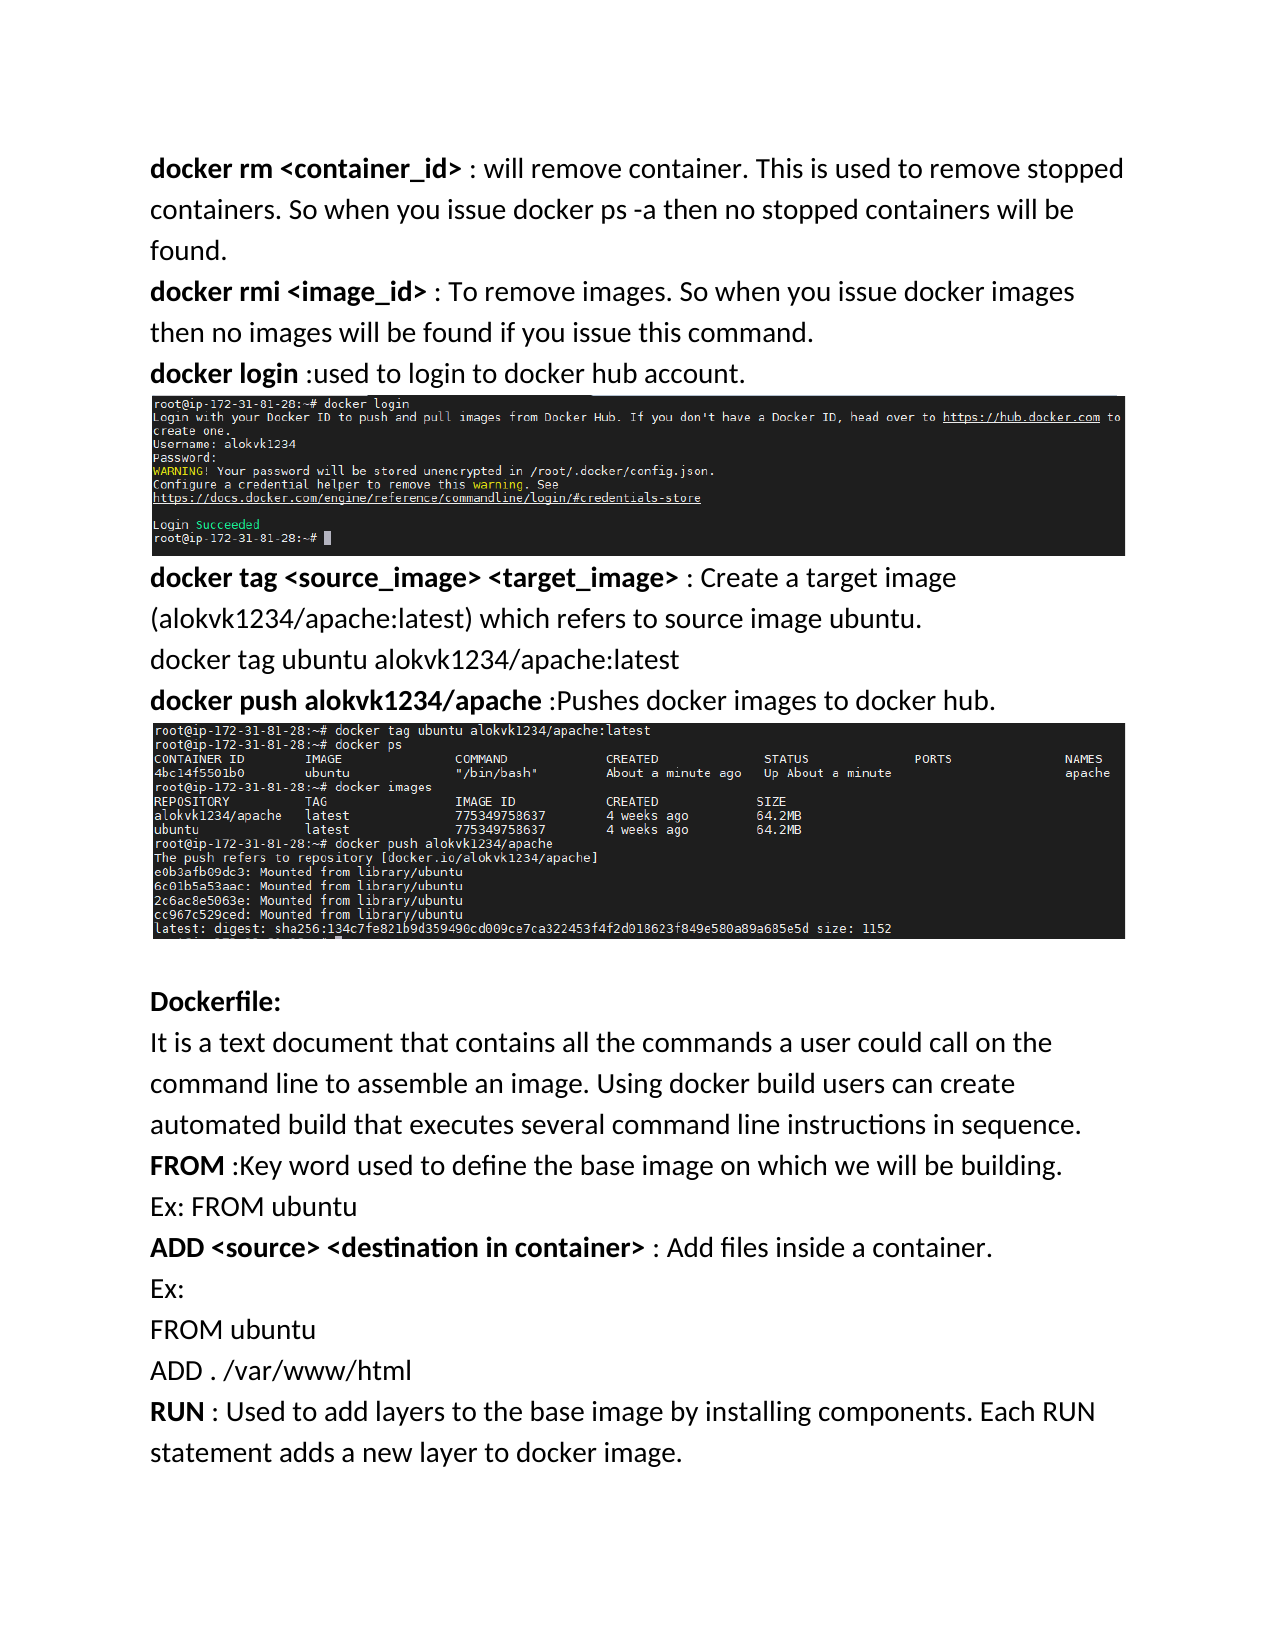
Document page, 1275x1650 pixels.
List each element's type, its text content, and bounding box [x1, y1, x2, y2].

text FROM :Key word used to define the base image on which we will be building. [150, 1147, 1125, 1183]
text Ex: [150, 1270, 1125, 1306]
text Dockerfile: [150, 983, 1125, 1019]
picture [150, 395, 1125, 556]
text FROM ubuntu [150, 1311, 1125, 1347]
text Ex: FROM ubuntu [150, 1188, 1125, 1224]
text docker login :used to login to docker hub account. [150, 355, 1125, 390]
text ADD . /var/www/html [150, 1352, 1125, 1388]
text docker tag ubuntu alokvk1234/apache:latest [150, 641, 1125, 677]
text docker rmi <image_id> : To remove images. So when you issue docker images then no images will be found if you issue this command. [150, 273, 1125, 349]
text It is a text document that contains all the commands a user could call on the command line to assemble an image. Using docker build users can create automated build that executes several command line instructions in sequence. [150, 1024, 1125, 1142]
picture [150, 723, 1125, 939]
text docker push alokvk1234/apache :Pushes docker images to docker hub. [150, 682, 1125, 718]
text ADD <source> <destination in container> : Add files inside a container. [150, 1229, 1125, 1265]
text RUN : Used to add layers to the base image by installing components. Each RUN statement adds a new layer to docker image. [150, 1393, 1125, 1469]
text docker tag <source_image> <target_image> : Create a target image (alokvk1234/apache:latest) which refers to source image ubuntu. [150, 559, 1125, 636]
text docker rm <container_id> : will remove container. This is used to remove stopped containers. So when you issue docker ps -a then no stopped containers will be found. [150, 150, 1125, 267]
